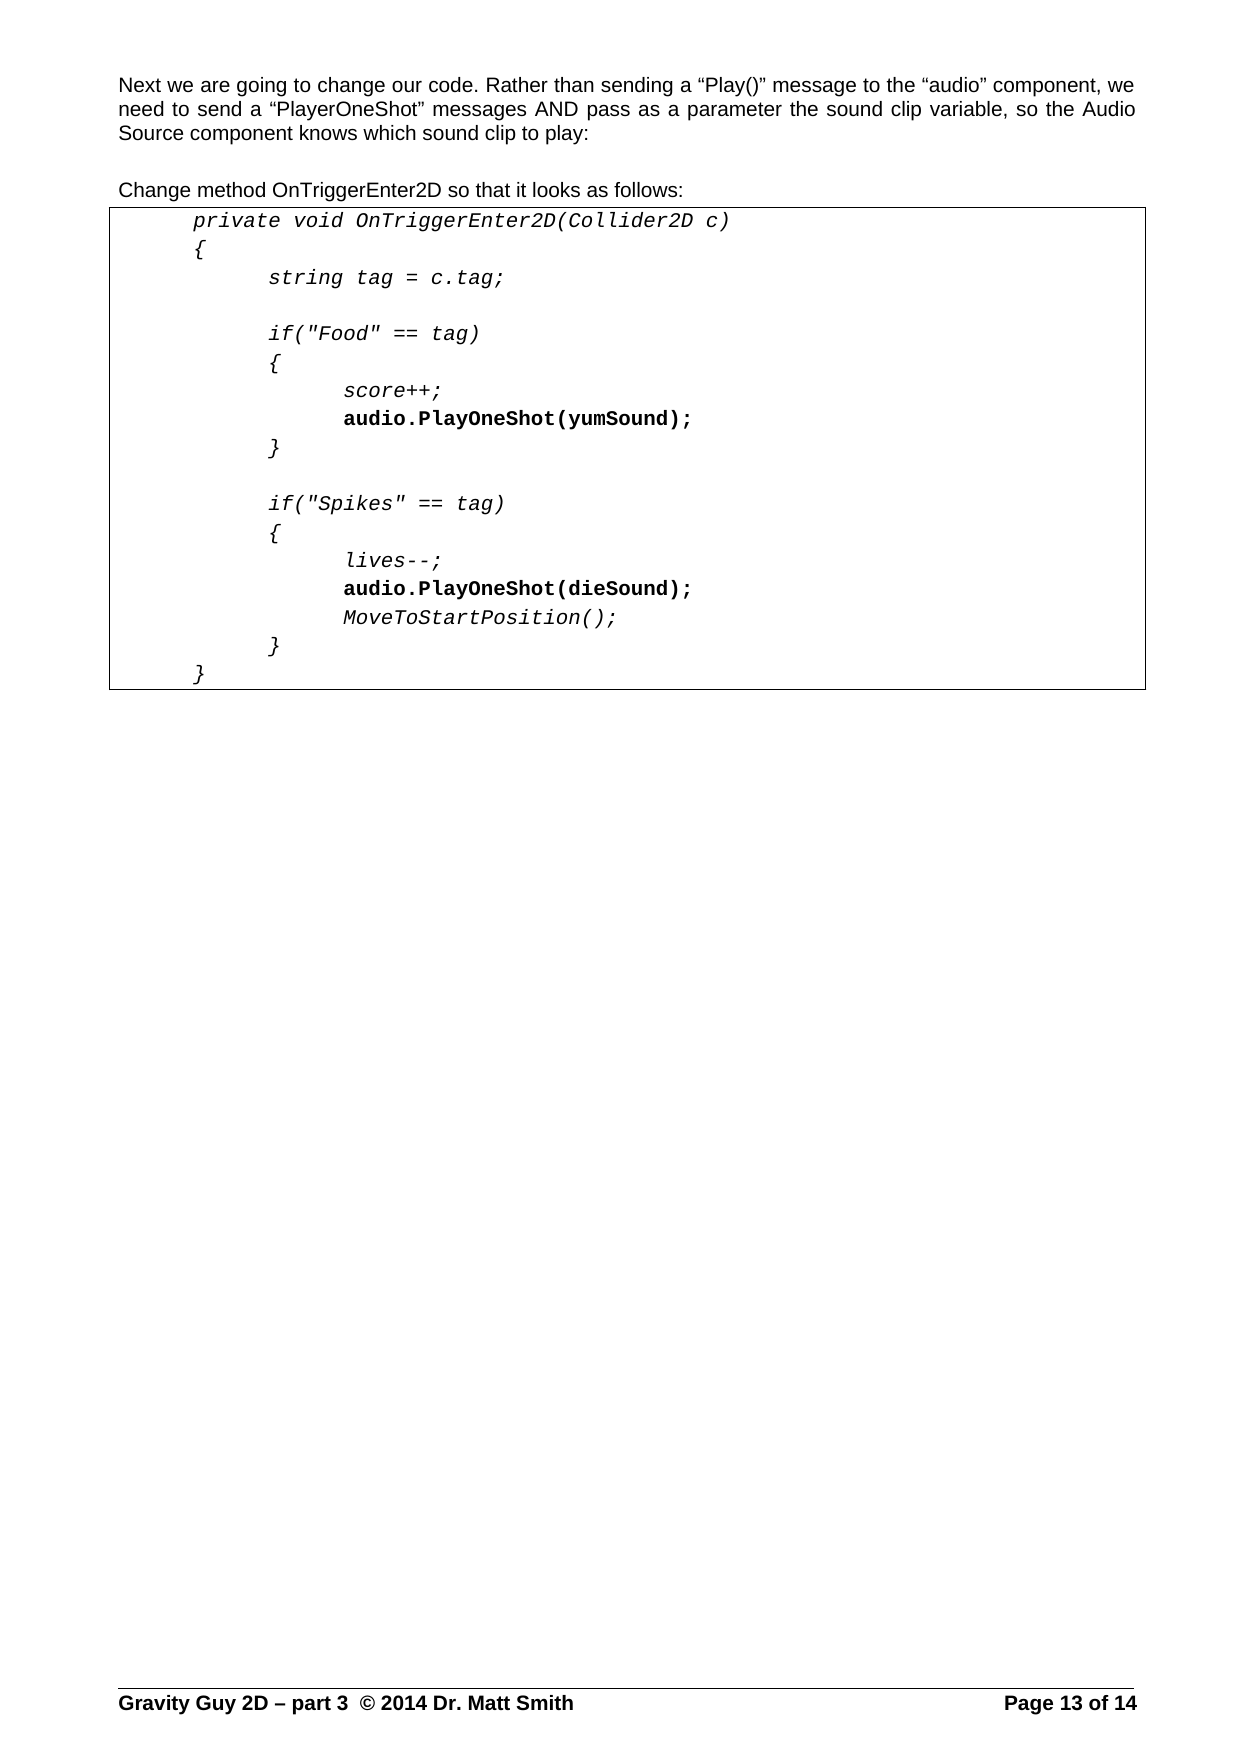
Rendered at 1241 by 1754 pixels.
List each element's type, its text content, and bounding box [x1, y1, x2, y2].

text lives--; [110, 547, 1145, 574]
text if("Food" == tag) [110, 320, 1145, 347]
text audio.PlayOneShot(yumSound); [110, 405, 1145, 432]
text private void OnTriggerEnter2D(Collider2D c) [110, 208, 1145, 234]
text { [110, 518, 1145, 545]
text Next we are going to change our code. Rather than sending a “Play()” message to the “audio” component, we need to send a “PlayerOneShot” messages AND pass as a parameter the sound clip variable, so the Audio Source component knows which sound clip to play: [118, 73, 1137, 145]
text } [110, 433, 1145, 460]
text { [110, 348, 1145, 375]
text string tag = c.tag; [110, 263, 1145, 290]
text } [110, 660, 1145, 689]
text } [110, 632, 1145, 659]
text MoveToStartPosition(); [110, 603, 1145, 630]
text Change method OnTriggerEnter2D so that it looks as follows: [118, 178, 1137, 202]
text score++; [110, 377, 1145, 404]
text audio.PlayOneShot(dieSound); [110, 575, 1145, 602]
text if("Spikes" == tag) [110, 490, 1145, 517]
text { [110, 235, 1145, 262]
